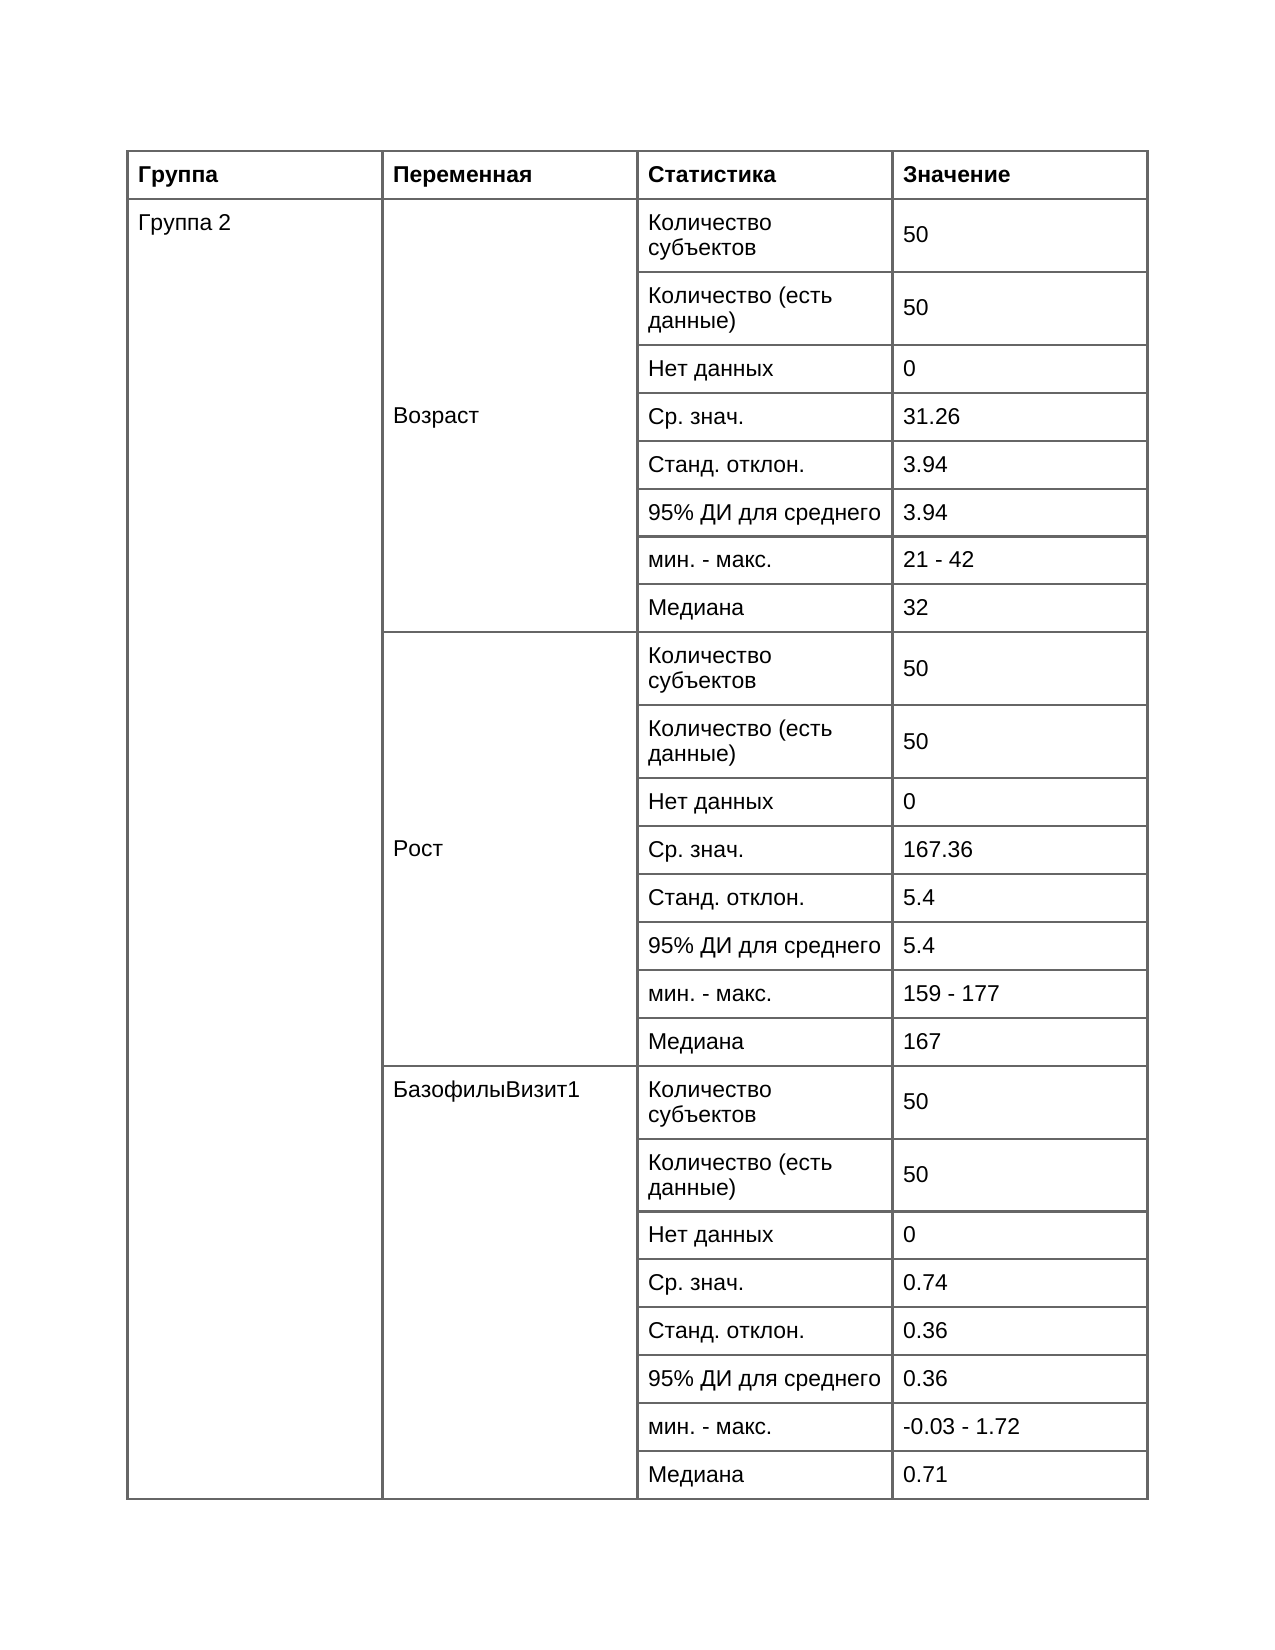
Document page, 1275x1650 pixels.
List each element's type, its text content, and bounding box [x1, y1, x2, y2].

table_cell Количество субъектов [639, 200, 891, 271]
table_cell Нет данных [639, 346, 891, 392]
table_cell 159 - 177 [894, 971, 1146, 1017]
table_cell Группа 2 [129, 200, 381, 1498]
table_cell Количество (есть данные) [639, 273, 891, 344]
table_cell 21 - 42 [894, 538, 1146, 583]
table_cell Ср. знач. [639, 394, 891, 439]
table_cell 50 [894, 200, 1146, 271]
table_cell 95% ДИ для среднего [639, 1356, 891, 1402]
table_cell 0.71 [894, 1452, 1146, 1498]
table_cell 0 [894, 346, 1146, 392]
table_cell 50 [894, 273, 1146, 344]
table_cell Ср. знач. [639, 1260, 891, 1306]
table_cell Ср. знач. [639, 827, 891, 873]
table_cell 50 [894, 633, 1146, 704]
table_cell мин. - макс. [639, 971, 891, 1017]
table_cell Медиана [639, 1452, 891, 1498]
table_cell Медиана [639, 1019, 891, 1064]
table_cell 0.74 [894, 1260, 1146, 1306]
table_cell 32 [894, 585, 1146, 631]
table_cell Рост [384, 633, 636, 1064]
table_cell 50 [894, 1140, 1146, 1210]
table_cell 3.94 [894, 442, 1146, 487]
table_cell 31.26 [894, 394, 1146, 439]
table_cell -0.03 - 1.72 [894, 1404, 1146, 1450]
table_cell Количество (есть данные) [639, 1140, 891, 1210]
table_cell 0 [894, 1213, 1146, 1258]
table_cell 3.94 [894, 490, 1146, 535]
table_cell Станд. отклон. [639, 1308, 891, 1354]
table_header Группа [129, 152, 381, 198]
table_cell Возраст [384, 200, 636, 631]
table_cell Количество (есть данные) [639, 706, 891, 777]
table_cell Количество субъектов [639, 633, 891, 704]
table_cell Медиана [639, 585, 891, 631]
table_cell 167.36 [894, 827, 1146, 873]
table_cell 50 [894, 706, 1146, 777]
table_cell 5.4 [894, 923, 1146, 969]
table_cell 0.36 [894, 1356, 1146, 1402]
table_cell Станд. отклон. [639, 442, 891, 487]
table_cell Станд. отклон. [639, 875, 891, 921]
table_cell 5.4 [894, 875, 1146, 921]
table_cell мин. - макс. [639, 538, 891, 583]
table_cell БазофилыВизит1 [384, 1067, 636, 1498]
table_cell Количество субъектов [639, 1067, 891, 1137]
table_cell 95% ДИ для среднего [639, 490, 891, 535]
table_cell Нет данных [639, 1213, 891, 1258]
table_header Переменная [384, 152, 636, 198]
table_cell мин. - макс. [639, 1404, 891, 1450]
table_cell 95% ДИ для среднего [639, 923, 891, 969]
table_cell Нет данных [639, 779, 891, 825]
table_cell 0.36 [894, 1308, 1146, 1354]
table_header Значение [894, 152, 1146, 198]
table_cell 167 [894, 1019, 1146, 1064]
table_cell 50 [894, 1067, 1146, 1137]
table_header Статистика [639, 152, 891, 198]
table_cell 0 [894, 779, 1146, 825]
